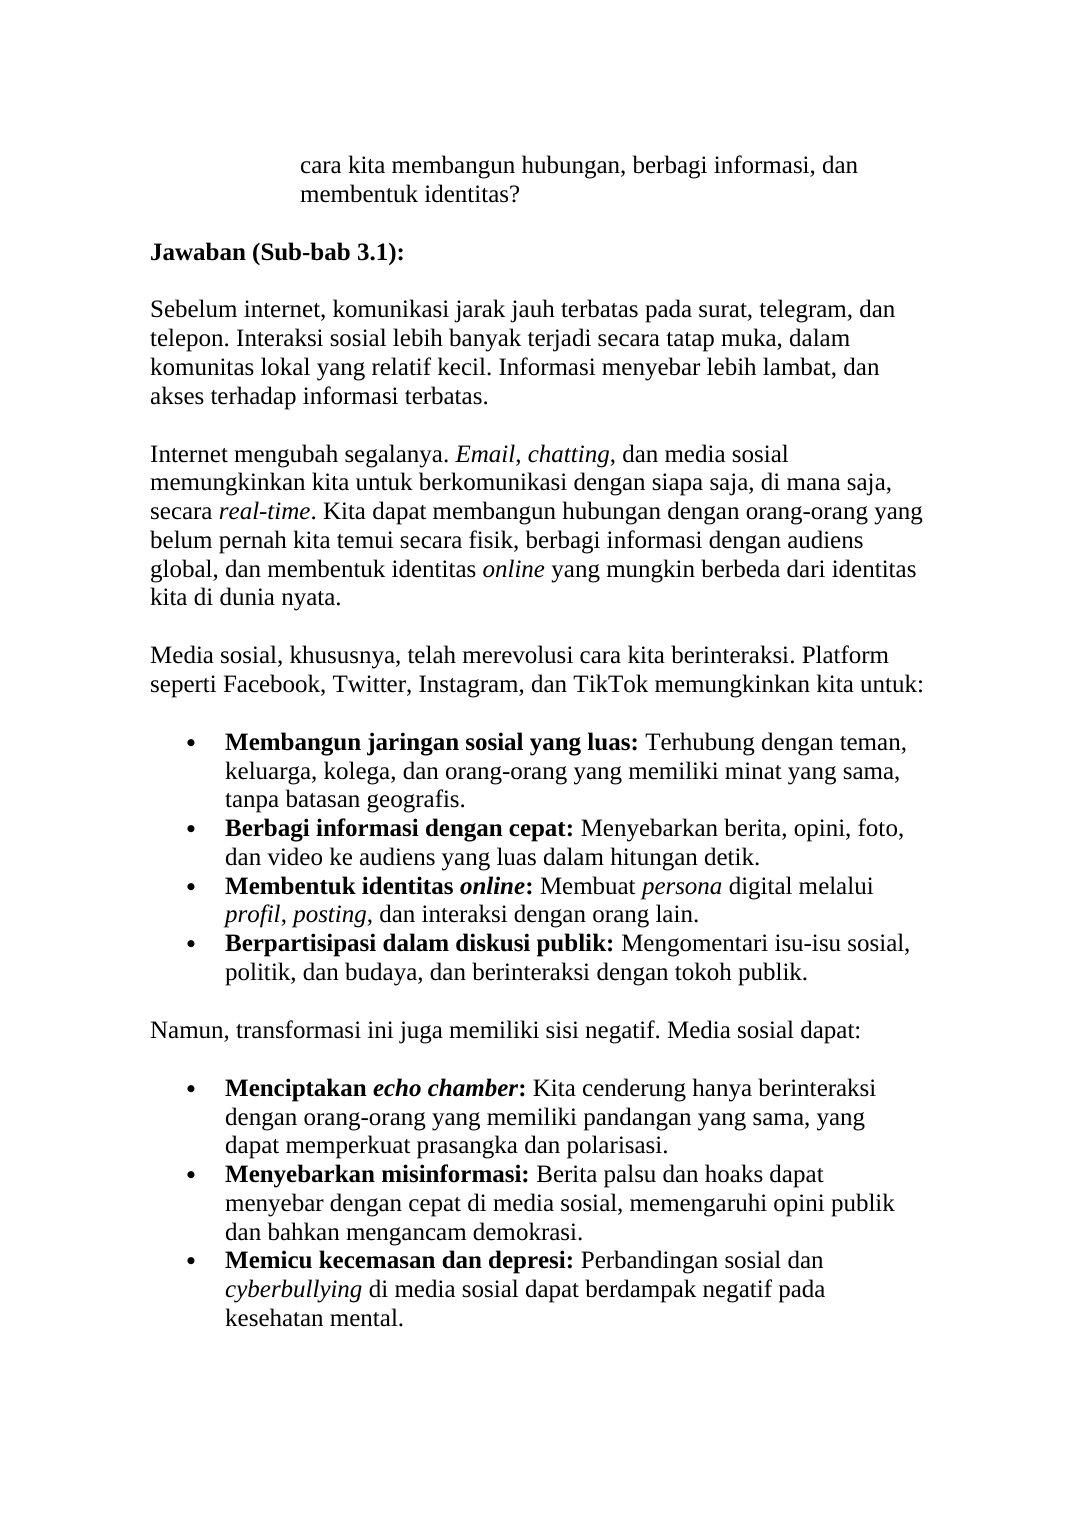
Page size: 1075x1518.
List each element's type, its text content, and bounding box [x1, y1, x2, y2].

list Berbagi informasi dengan cepat: Menyebarkan berita, opini, foto, dan video ke audiens yang luas dalam hitungan detik. [187, 813, 925, 871]
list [262, 150, 925, 207]
list Membentuk identitas online: Membuat persona digital melalui profil, posting, dan interaksi dengan orang lain. [187, 871, 925, 928]
text Jawaban (Sub-bab 3.1): [150, 237, 925, 265]
text Sebelum internet, komunikasi jarak jauh terbatas pada surat, telegram, dan telepon. Interaksi sosial lebih banyak terjadi secara tatap muka, dalam komunitas lokal yang relatif kecil. Informasi menyebar lebih lambat, dan akses terhadap informasi terbatas. [150, 294, 925, 409]
list Membangun jaringan sosial yang luas: Terhubung dengan teman, keluarga, kolega, dan orang-orang yang memiliki minat yang sama, tanpa batasan geografis. [187, 727, 925, 813]
text Internet mengubah segalanya. Email, chatting, dan media sosial memungkinkan kita untuk berkomunikasi dengan siapa saja, di mana saja, secara real-time. Kita dapat membangun hubungan dengan orang-orang yang belum pernah kita temui secara fisik, berbagi informasi dengan audiens global, dan membentuk identitas online yang mungkin berbeda dari identitas kita di dunia nyata. [150, 439, 925, 611]
list Menyebarkan misinformasi: Berita palsu dan hoaks dapat menyebar dengan cepat di media sosial, memengaruhi opini publik dan bahkan mengancam demokrasi. [187, 1159, 925, 1245]
text Namun, transformasi ini juga memiliki sisi negatif. Media sosial dapat: [150, 1015, 925, 1044]
list Menciptakan echo chamber: Kita cenderung hanya berinteraksi dengan orang-orang yang memiliki pandangan yang sama, yang dapat memperkuat prasangka dan polarisasi. [187, 1073, 925, 1159]
list Memicu kecemasan dan depresi: Perbandingan sosial dan cyberbullying di media sosial dapat berdampak negatif pada kesehatan mental. [187, 1245, 925, 1332]
list Berpartisipasi dalam diskusi publik: Mengomentari isu-isu sosial, politik, dan budaya, dan berinteraksi dengan tokoh publik. [187, 928, 925, 986]
text Media sosial, khususnya, telah merevolusi cara kita berinteraksi. Platform seperti Facebook, Twitter, Instagram, dan TikTok memungkinkan kita untuk: [150, 640, 925, 698]
